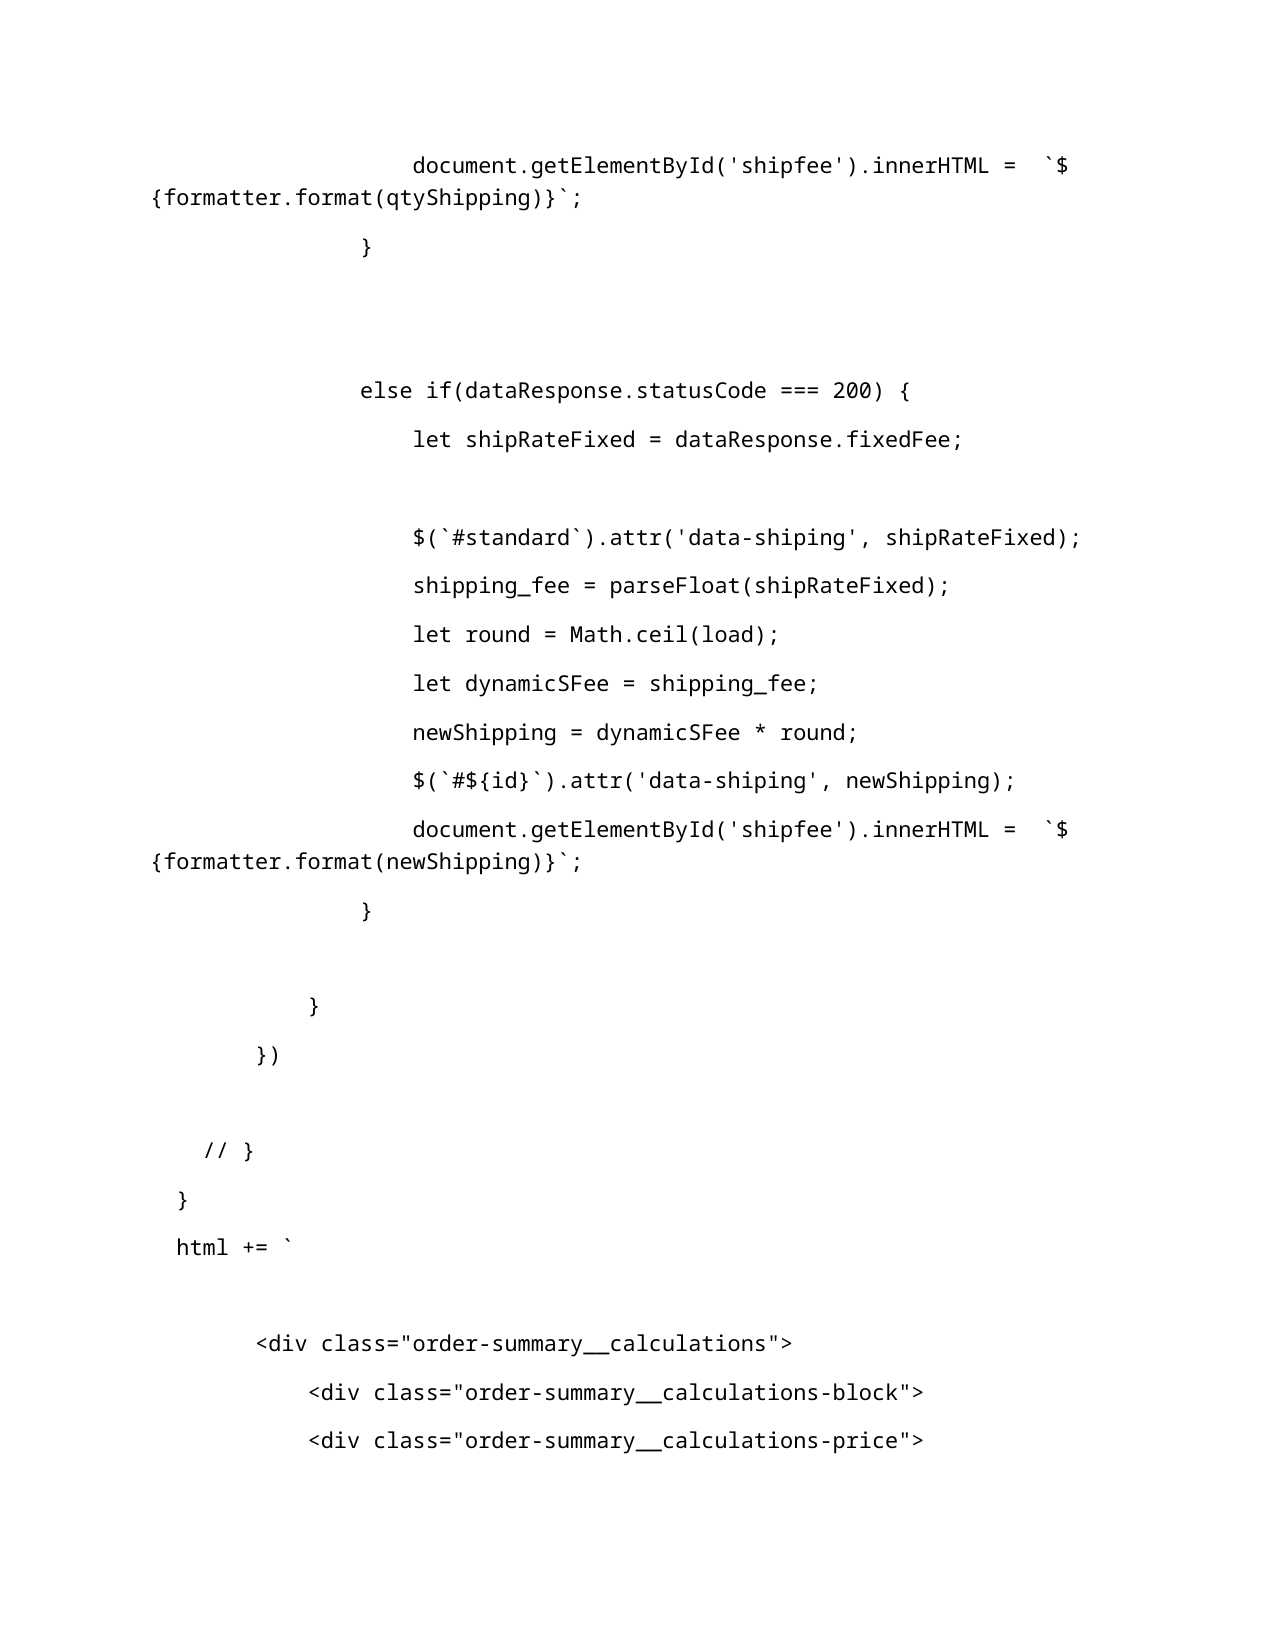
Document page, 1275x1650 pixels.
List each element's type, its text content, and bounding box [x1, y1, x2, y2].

text $(`#${id}`).attr('data-shiping', newShipping); [150, 765, 1125, 795]
text // } [150, 1135, 1125, 1164]
text } [150, 990, 1125, 1020]
text document.getElementById('shipfee').innerHTML = `${formatter.format(newShipping)}`; [150, 814, 1125, 876]
text $(`#standard`).attr('data-shiping', shipRateFixed); [150, 521, 1125, 551]
text else if(dataResponse.statusCode === 200) { [150, 375, 1125, 405]
text }) [150, 1039, 1125, 1069]
text shipping_fee = parseFloat(shipRateFixed); [150, 570, 1125, 600]
text } [150, 1183, 1125, 1213]
text <div class="order-summary__calculations-block"> [150, 1377, 1125, 1406]
text } [150, 231, 1125, 261]
text newShipping = dynamicSFee * round; [150, 716, 1125, 746]
text <div class="order-summary__calculations"> [150, 1328, 1125, 1358]
text let dynamicSFee = shipping_fee; [150, 668, 1125, 697]
text html += ` [150, 1232, 1125, 1262]
text } [150, 895, 1125, 924]
text let round = Math.ceil(load); [150, 619, 1125, 649]
text let shipRateFixed = dataResponse.fixedFee; [150, 424, 1125, 454]
text document.getElementById('shipfee').innerHTML = `${formatter.format(qtyShipping)}`; [150, 150, 1125, 212]
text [150, 1425, 1125, 1455]
